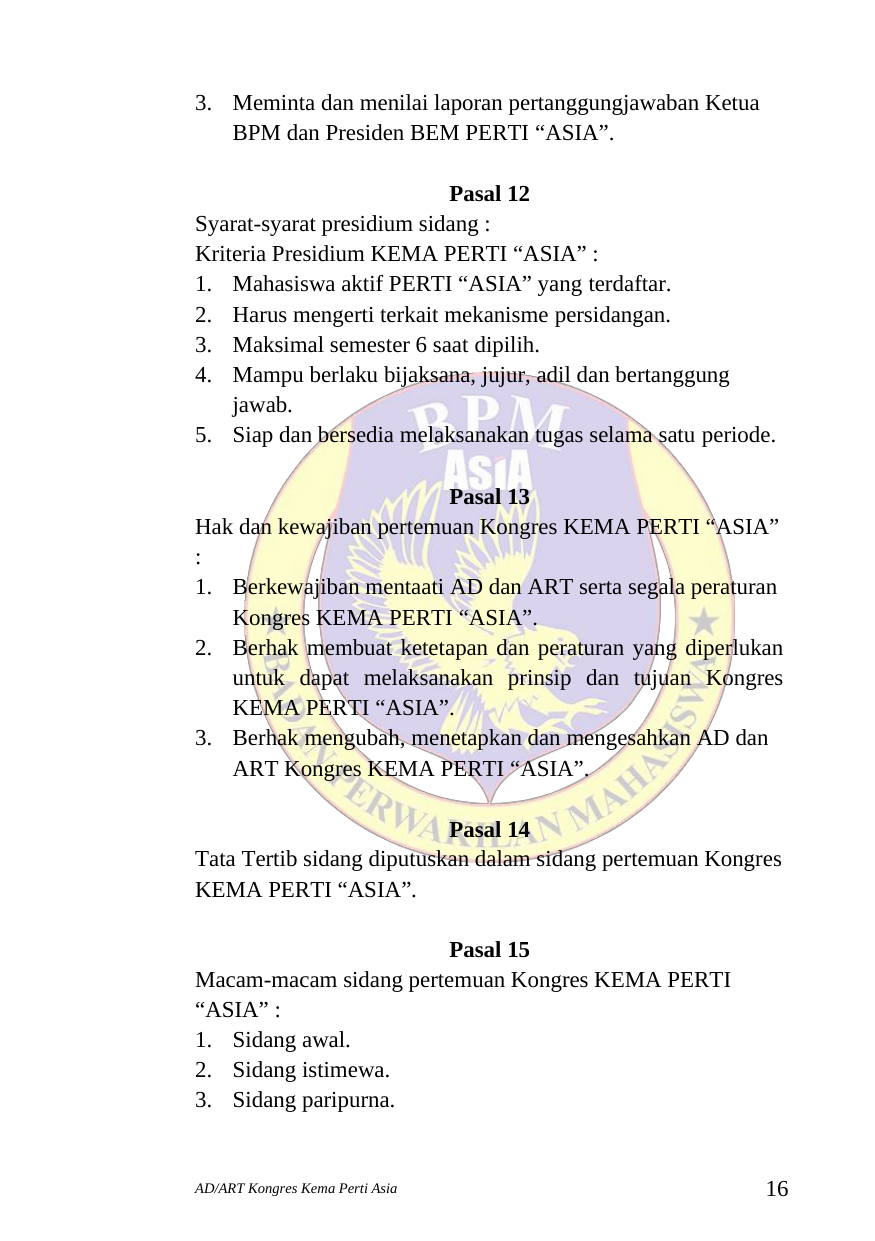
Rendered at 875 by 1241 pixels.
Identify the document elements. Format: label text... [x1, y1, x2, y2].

text Macam-macam sidang pertemuan Kongres KEMA PERTI “ASIA” : [195, 966, 797, 1023]
list Berhak membuat ketetapan dan peraturan yang diperlukan untuk dapat melaksanakan prinsip dan tujuan Kongres KEMA PERTI “ASIA”. [195, 634, 784, 721]
list Mahasiswa aktif PERTI “ASIA” yang terdaftar. [195, 270, 797, 297]
picture [242, 630, 737, 634]
subtitle Pasal 12 [257, 180, 722, 206]
text Kriteria Presidium KEMA PERTI “ASIA” : [195, 240, 797, 266]
list Berkewajiban mentaati AD dan ART serta segala peraturan Kongres KEMA PERTI “ASIA”. [195, 573, 784, 630]
list Meminta dan menilai laporan pertanggungjawaban Ketua BPM dan Presiden BEM PERTI “ASIA”. [195, 89, 784, 145]
text Syarat-syarat presidium sidang : [195, 210, 797, 236]
text Tata Tertib sidang diputuskan dalam sidang pertemuan Kongres KEMA PERTI “ASIA”. [195, 845, 797, 902]
picture [242, 418, 737, 422]
list Sidang paripurna. [195, 1087, 797, 1113]
picture [242, 569, 737, 573]
list Siap dan bersedia melaksanakan tugas selama satu periode. [195, 422, 797, 448]
text : [195, 543, 797, 569]
picture [242, 539, 737, 543]
list Sidang istimewa. [195, 1056, 797, 1083]
list Sidang awal. [195, 1026, 797, 1052]
text Hak dan kewajiban pertemuan Kongres KEMA PERTI “ASIA” [195, 513, 797, 539]
list Berhak mengubah, menetapkan dan mengesahkan AD dan ART Kongres KEMA PERTI “ASIA”. [195, 724, 784, 781]
list Harus mengerti terkait mekanisme persidangan. [195, 301, 797, 327]
list Mampu berlaku bijaksana, jujur, adil dan bertanggung jawab. [195, 361, 784, 418]
subtitle Pasal 15 [257, 936, 722, 963]
subtitle Pasal 13 [257, 483, 722, 509]
subtitle Pasal 14 [257, 816, 722, 842]
picture [242, 448, 737, 513]
list Maksimal semester 6 saat dipilih. [195, 331, 797, 357]
picture [242, 781, 737, 845]
